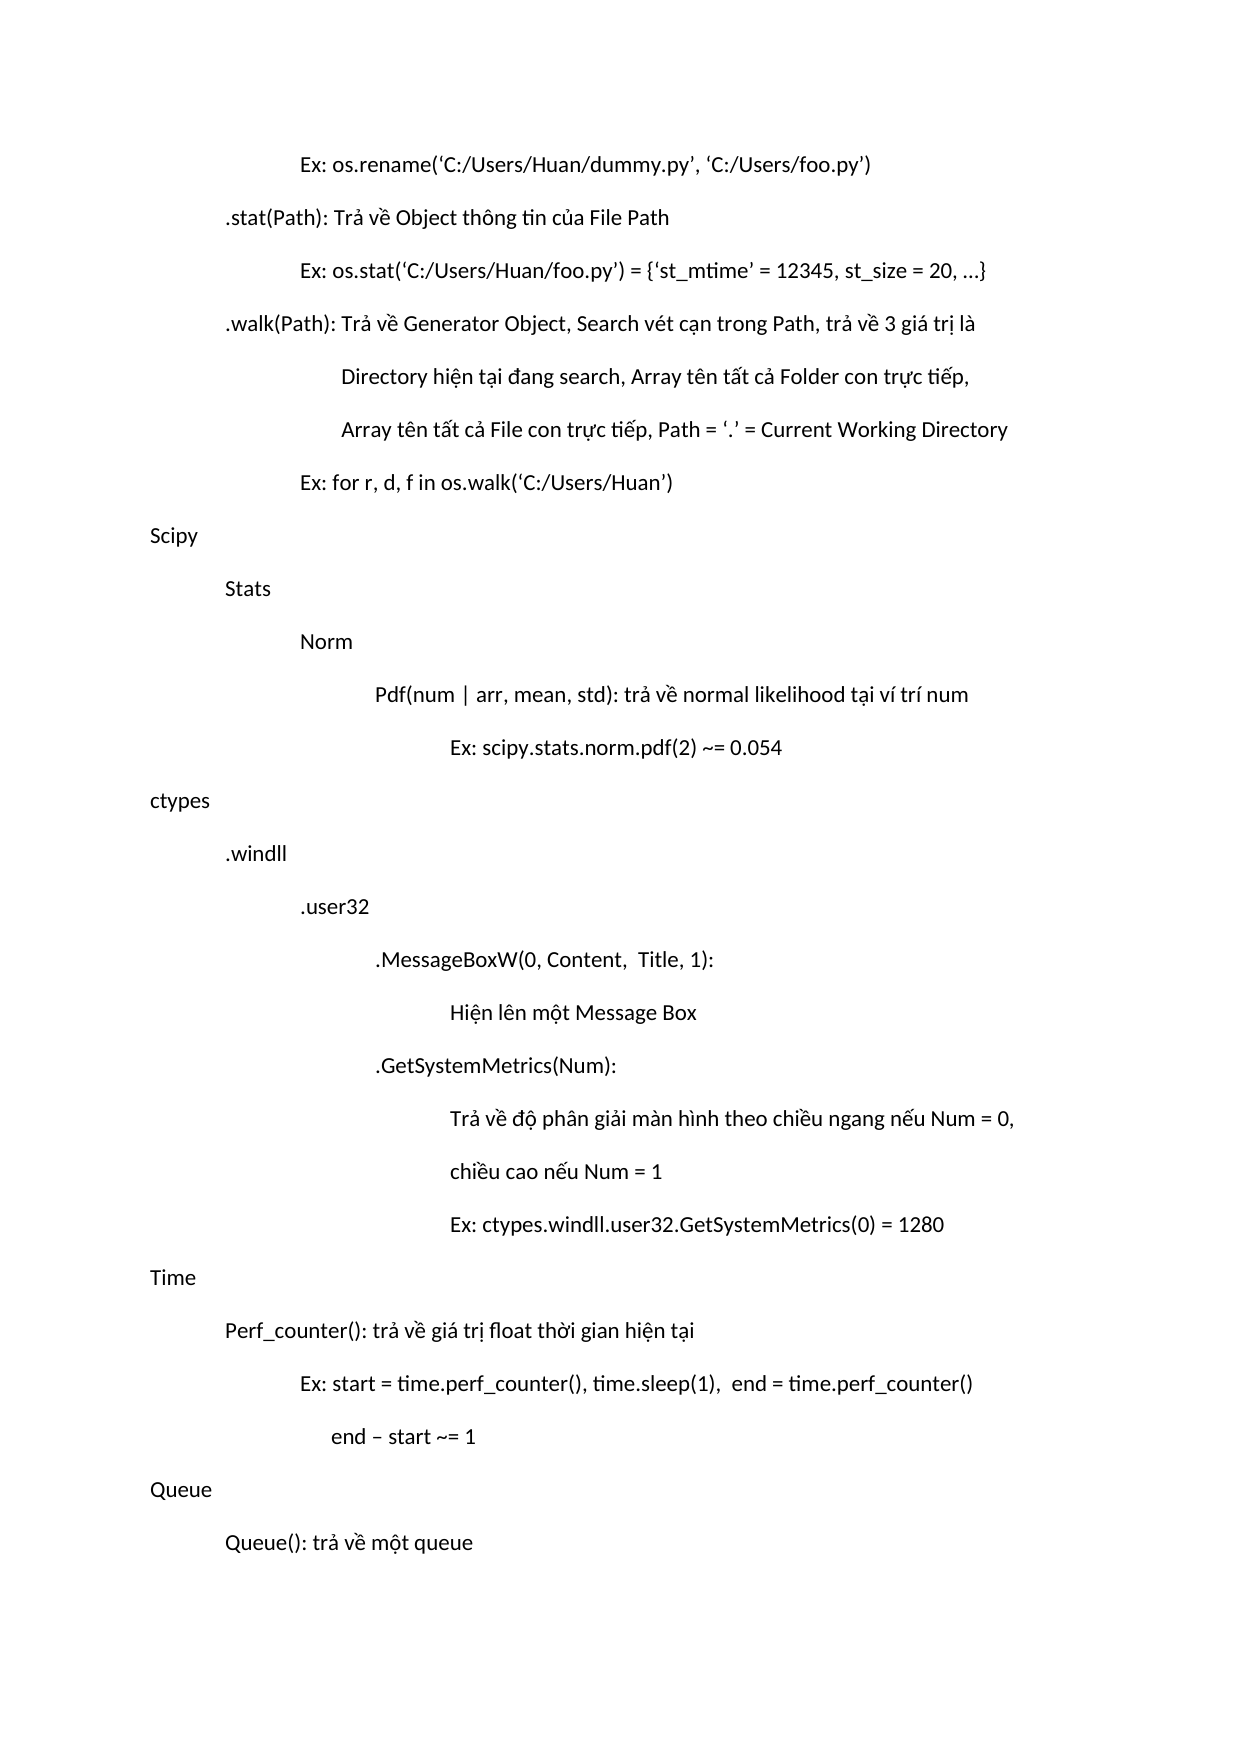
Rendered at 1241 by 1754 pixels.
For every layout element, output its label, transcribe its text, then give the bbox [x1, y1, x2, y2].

text Directory hiện tại đang search, Array tên tất cả Folder con trực tiếp, [150, 362, 1090, 390]
text .walk(Path): Trả về Generator Object, Search vét cạn trong Path, trả về 3 giá trị là [150, 309, 1090, 337]
text .user32 [225, 892, 1090, 920]
text Pdf(num | arr, mean, std): trả về normal likelihood tại ví trí num [150, 680, 1090, 708]
text .MessageBoxW(0, Content, Title, 1): [300, 945, 1090, 973]
text .stat(Path): Trả về Object thông tin của File Path [150, 203, 1090, 231]
text Stats [150, 574, 1090, 602]
text chiều cao nếu Num = 1 [375, 1157, 1090, 1185]
text Time [150, 1263, 1090, 1291]
text Ex: scipy.stats.norm.pdf(2) ~= 0.054 [150, 733, 1090, 761]
text Queue [150, 1476, 1090, 1503]
text Ex: for r, d, f in os.walk(‘C:/Users/Huan’) [225, 468, 1090, 496]
text Ex: ctypes.windll.user32.GetSystemMetrics(0) = 1280 [375, 1210, 1090, 1238]
text Scipy [150, 521, 1090, 549]
text Ex: os.rename(‘C:/Users/Huan/dummy.py’, ‘C:/Users/foo.py’) [150, 150, 1090, 178]
text Ex: start = time.perf_counter(), time.sleep(1), end = time.perf_counter() [150, 1369, 1090, 1397]
text Hiện lên một Message Box [375, 998, 1090, 1026]
text Queue(): trả về một queue [150, 1528, 1090, 1557]
text Ex: os.stat(‘C:/Users/Huan/foo.py’) = {‘st_mtime’ = 12345, st_size = 20, …} [150, 256, 1090, 284]
text .GetSystemMetrics(Num): [150, 1051, 1090, 1079]
text .windll [150, 839, 1090, 867]
text ctypes [150, 786, 1090, 814]
text Array tên tất cả File con trực tiếp, Path = ‘.’ = Current Working Directory [225, 415, 1090, 443]
text Perf_counter(): trả về giá trị float thời gian hiện tại [150, 1316, 1090, 1344]
text end – start ~= 1 [150, 1422, 1090, 1451]
text Trả về độ phân giải màn hình theo chiều ngang nếu Num = 0, [375, 1104, 1090, 1132]
text Norm [150, 627, 1090, 655]
